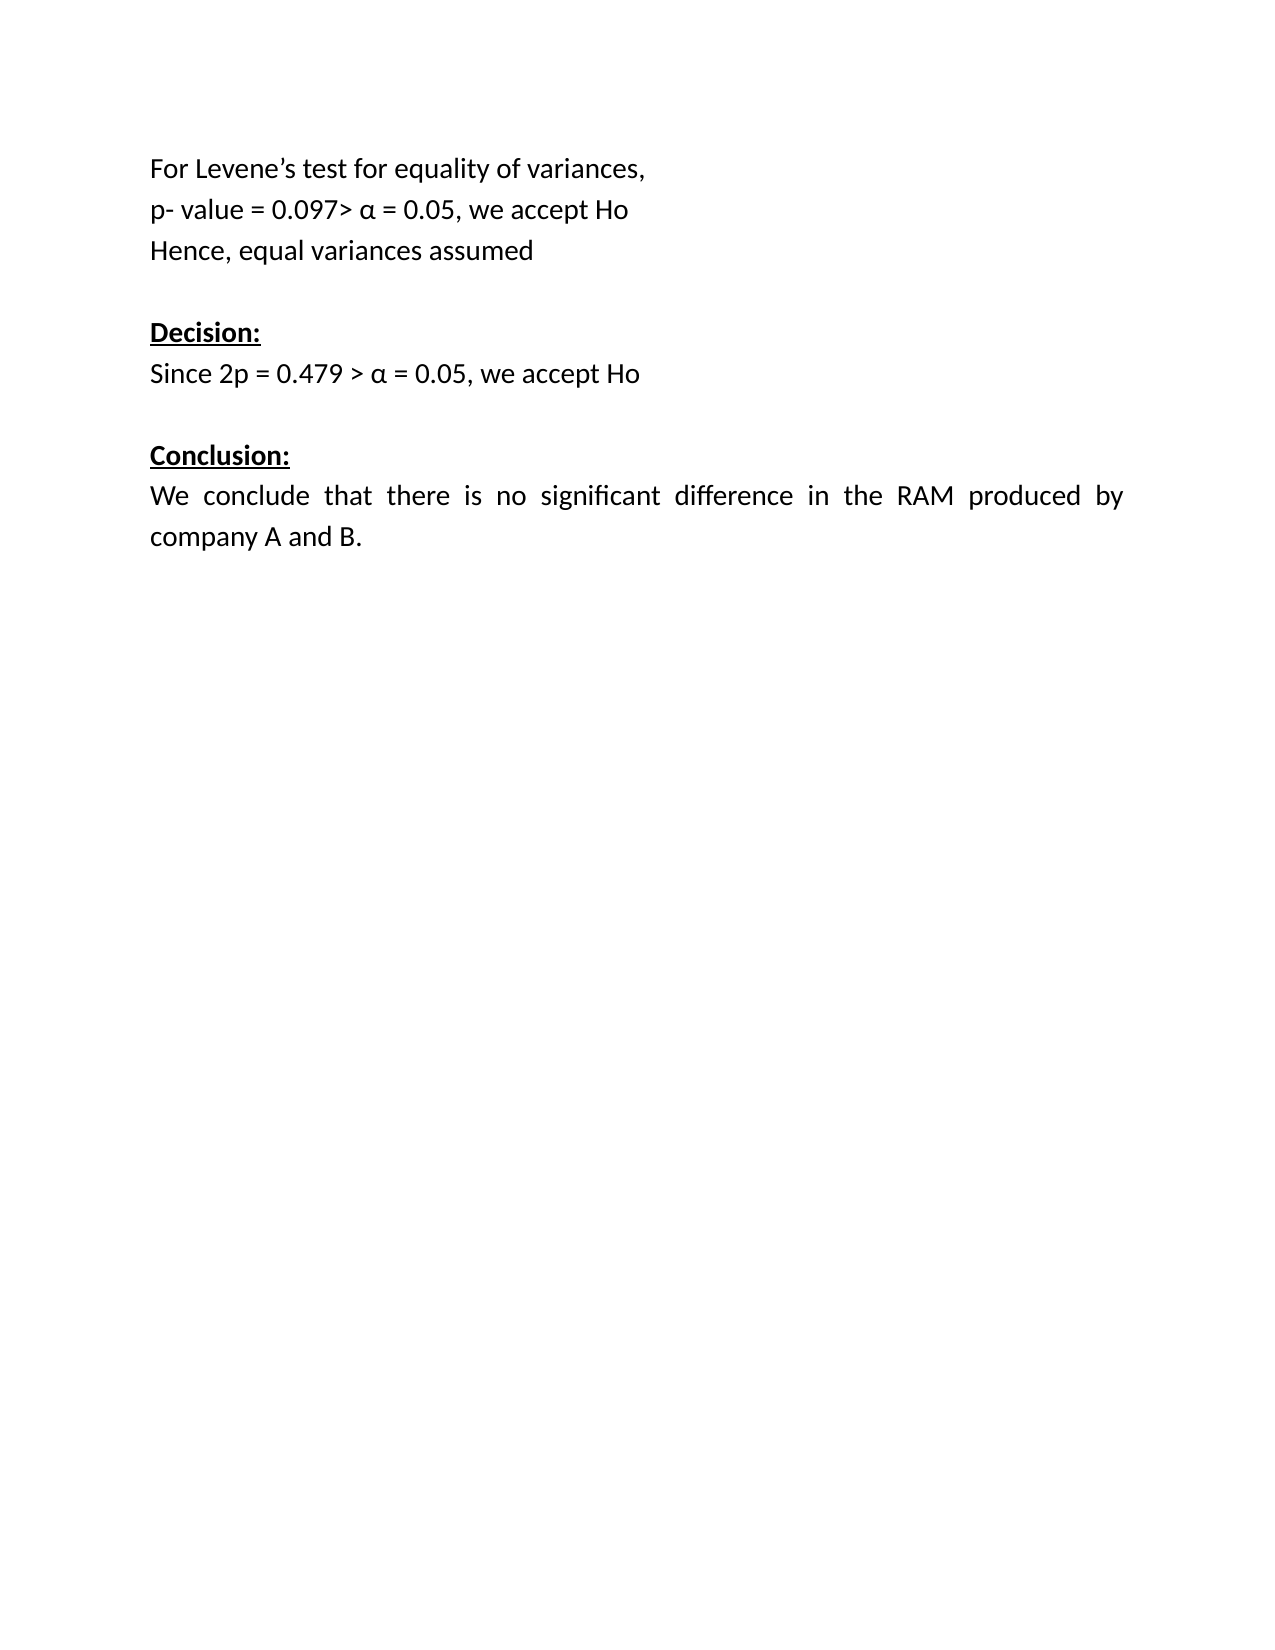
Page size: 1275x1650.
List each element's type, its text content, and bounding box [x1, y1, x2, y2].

text Since 2p = 0.479 > α = 0.05, we accept Ho [150, 355, 1125, 390]
text Hence, equal variances assumed [150, 232, 1125, 267]
text Conclusion: [150, 437, 1125, 472]
text We conclude that there is no significant difference in the RAM produced by company A and B. [150, 477, 1125, 554]
text Decision: [150, 314, 1125, 349]
text p- value = 0.097> α = 0.05, we accept Ho [150, 191, 1125, 227]
text For Levene’s test for equality of variances, [150, 150, 1125, 186]
